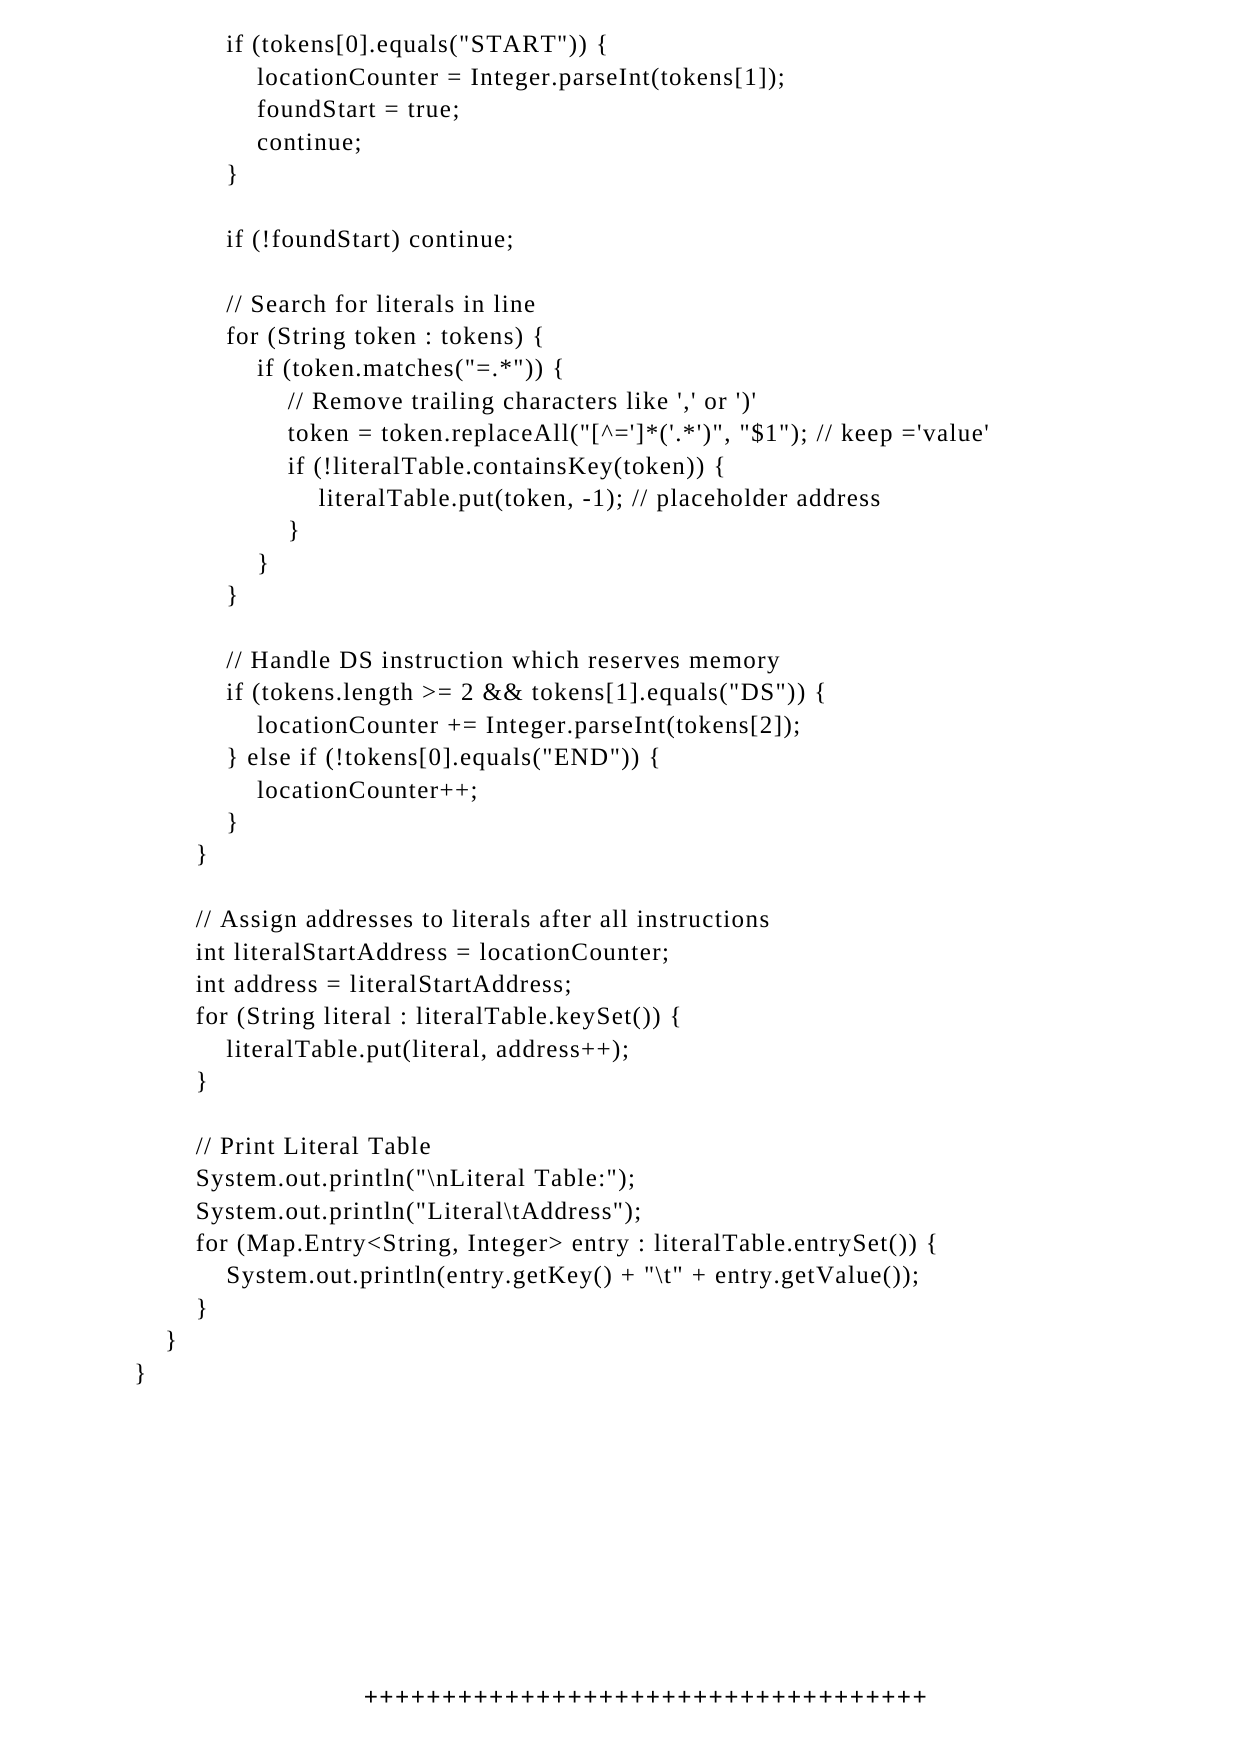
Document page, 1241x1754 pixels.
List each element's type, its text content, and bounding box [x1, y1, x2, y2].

list System.out.println("Literal\tAddress"); [134, 1196, 1157, 1224]
list } [134, 580, 1157, 609]
list continue; [134, 127, 1157, 156]
list locationCounter += Integer.parseInt(tokens[2]); [134, 710, 1157, 739]
list if (tokens.length >= 2 && tokens[1].equals("DS")) { [134, 677, 1157, 706]
list token = token.replaceAll("[^=']*('.*')", "$1"); // keep ='value' [134, 418, 1157, 447]
list System.out.println("\nLiteral Table:"); [134, 1163, 1157, 1192]
list int address = literalStartAddress; [134, 969, 1157, 998]
list locationCounter = Integer.parseInt(tokens[1]); [134, 62, 1157, 91]
list if (!literalTable.containsKey(token)) { [134, 451, 1157, 479]
list if (tokens[0].equals("START")) { [134, 29, 1157, 58]
list } [134, 516, 1157, 544]
list // Search for literals in line [134, 289, 1157, 317]
list if (token.matches("=.*")) { [134, 353, 1157, 382]
list } [134, 839, 1157, 868]
list } [134, 807, 1157, 836]
list // Remove trailing characters like ',' or ')' [134, 386, 1157, 415]
list } [134, 1325, 1157, 1354]
list for (String literal : literalTable.keySet()) { [134, 1001, 1157, 1030]
list } [134, 1293, 1157, 1322]
list } [134, 1358, 1157, 1387]
list for (String token : tokens) { [134, 321, 1157, 350]
list if (!foundStart) continue; [134, 224, 1157, 253]
list literalTable.put(token, -1); // placeholder address [134, 483, 1157, 512]
list int literalStartAddress = locationCounter; [134, 937, 1157, 965]
list literalTable.put(literal, address++); [134, 1034, 1157, 1063]
list foundStart = true; [134, 94, 1157, 123]
list for (Map.Entry<String, Integer> entry : literalTable.entrySet()) { [134, 1228, 1157, 1257]
list System.out.println(entry.getKey() + "\t" + entry.getValue()); [134, 1261, 1157, 1289]
list locationCounter++; [134, 775, 1157, 803]
list // Print Literal Table [134, 1131, 1157, 1160]
list } [134, 1066, 1157, 1095]
list } [134, 548, 1157, 577]
list // Handle DS instruction which reserves memory [134, 645, 1157, 674]
list // Assign addresses to literals after all instructions [134, 904, 1157, 933]
list } else if (!tokens[0].equals("END")) { [134, 742, 1157, 771]
list ++++++++++++++++++++++++++++++++++++ [134, 1682, 1157, 1711]
list } [134, 159, 1157, 188]
